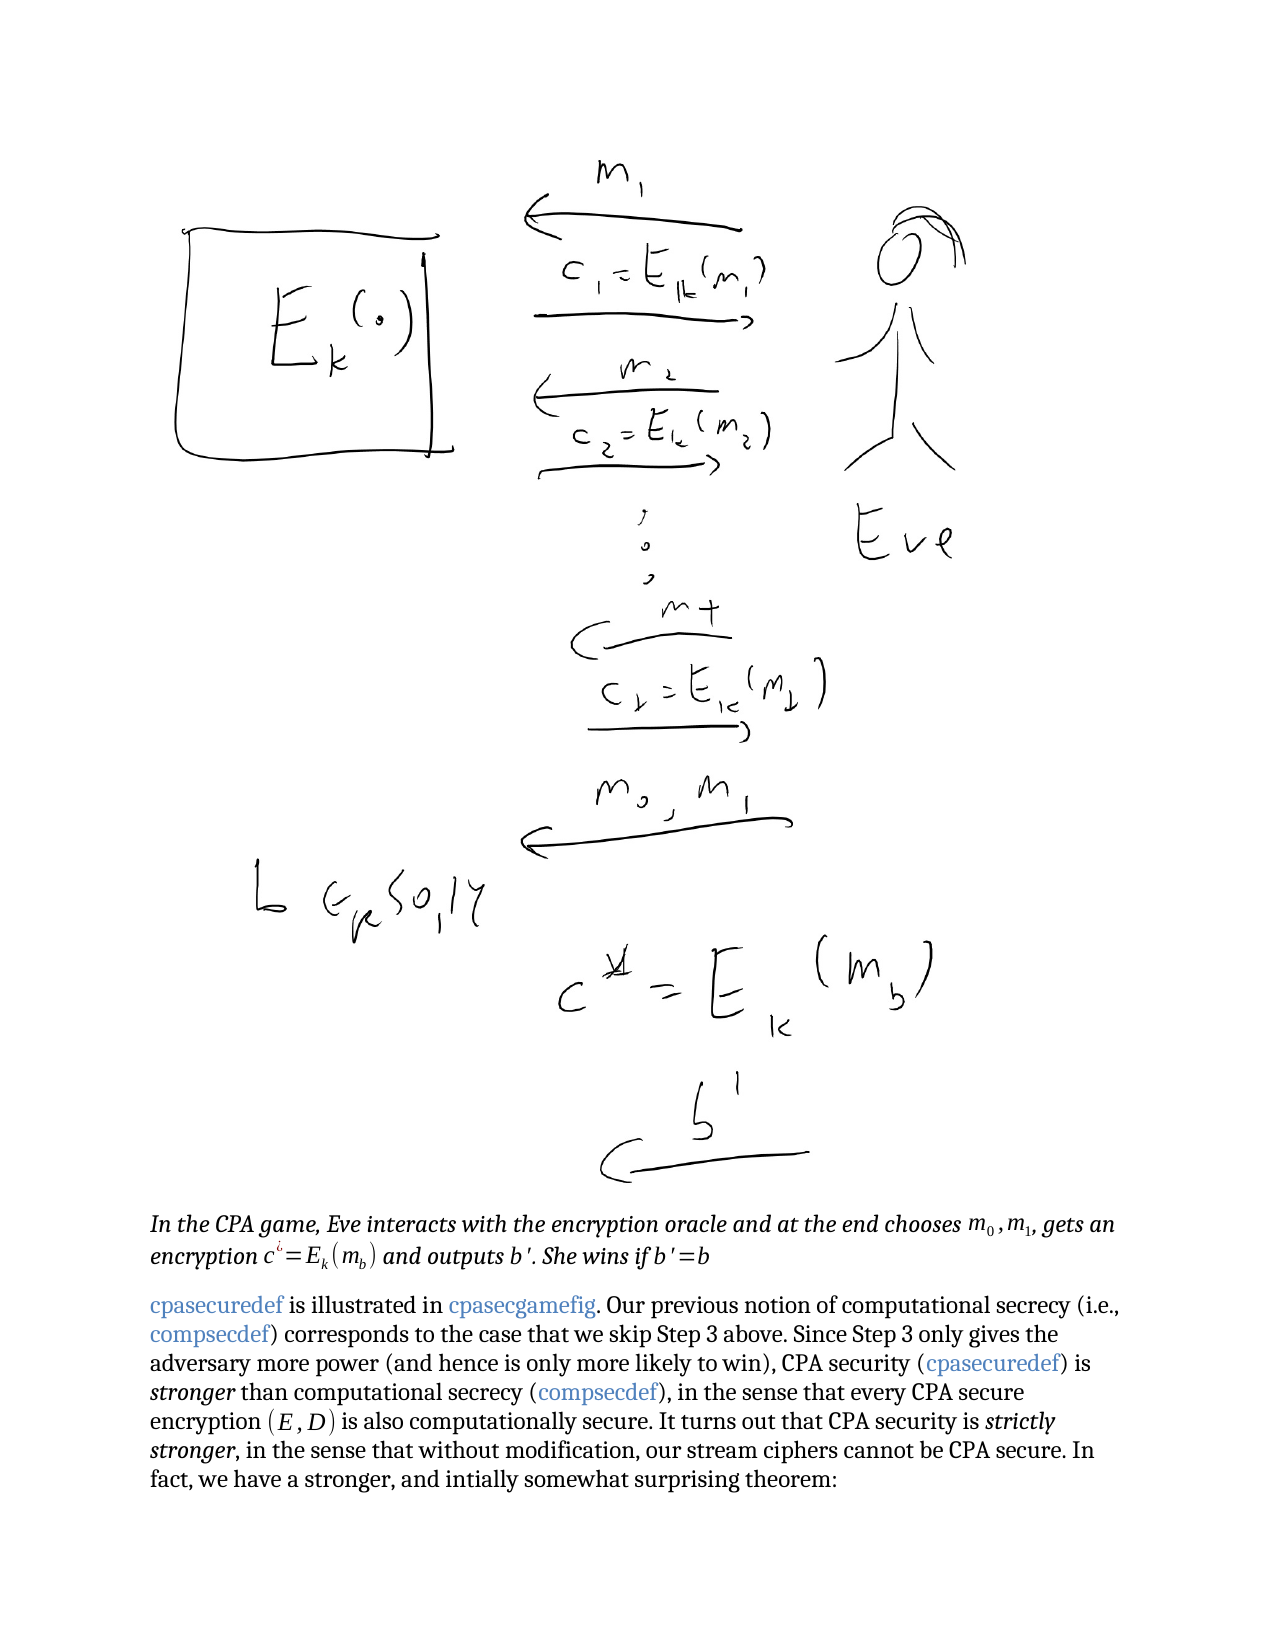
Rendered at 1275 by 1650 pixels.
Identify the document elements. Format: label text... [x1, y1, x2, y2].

text cpasecuredef is illustrated in cpasecgamefig. Our previous notion of computational secrecy (i.e., compsecdef) corresponds to the case that we skip Step 3 above. Since Step 3 only gives the adversary more power (and hence is only more likely to win), CPA security (cpasecuredef) is stronger than computational secrecy (compsecdef), in the sense that every CPA secure encryption is also computationally secure. It turns out that CPA security is strictly stronger, in the sense that without modification, our stream ciphers cannot be CPA secure. In fact, we have a stronger, and intially somewhat surprising theorem: [150, 1291, 1125, 1494]
text In the CPA game, Eve interacts with the encryption oracle and at the end chooses , gets an encryption and outputs . She wins if [150, 1209, 1125, 1273]
picture [168, 150, 1044, 1188]
